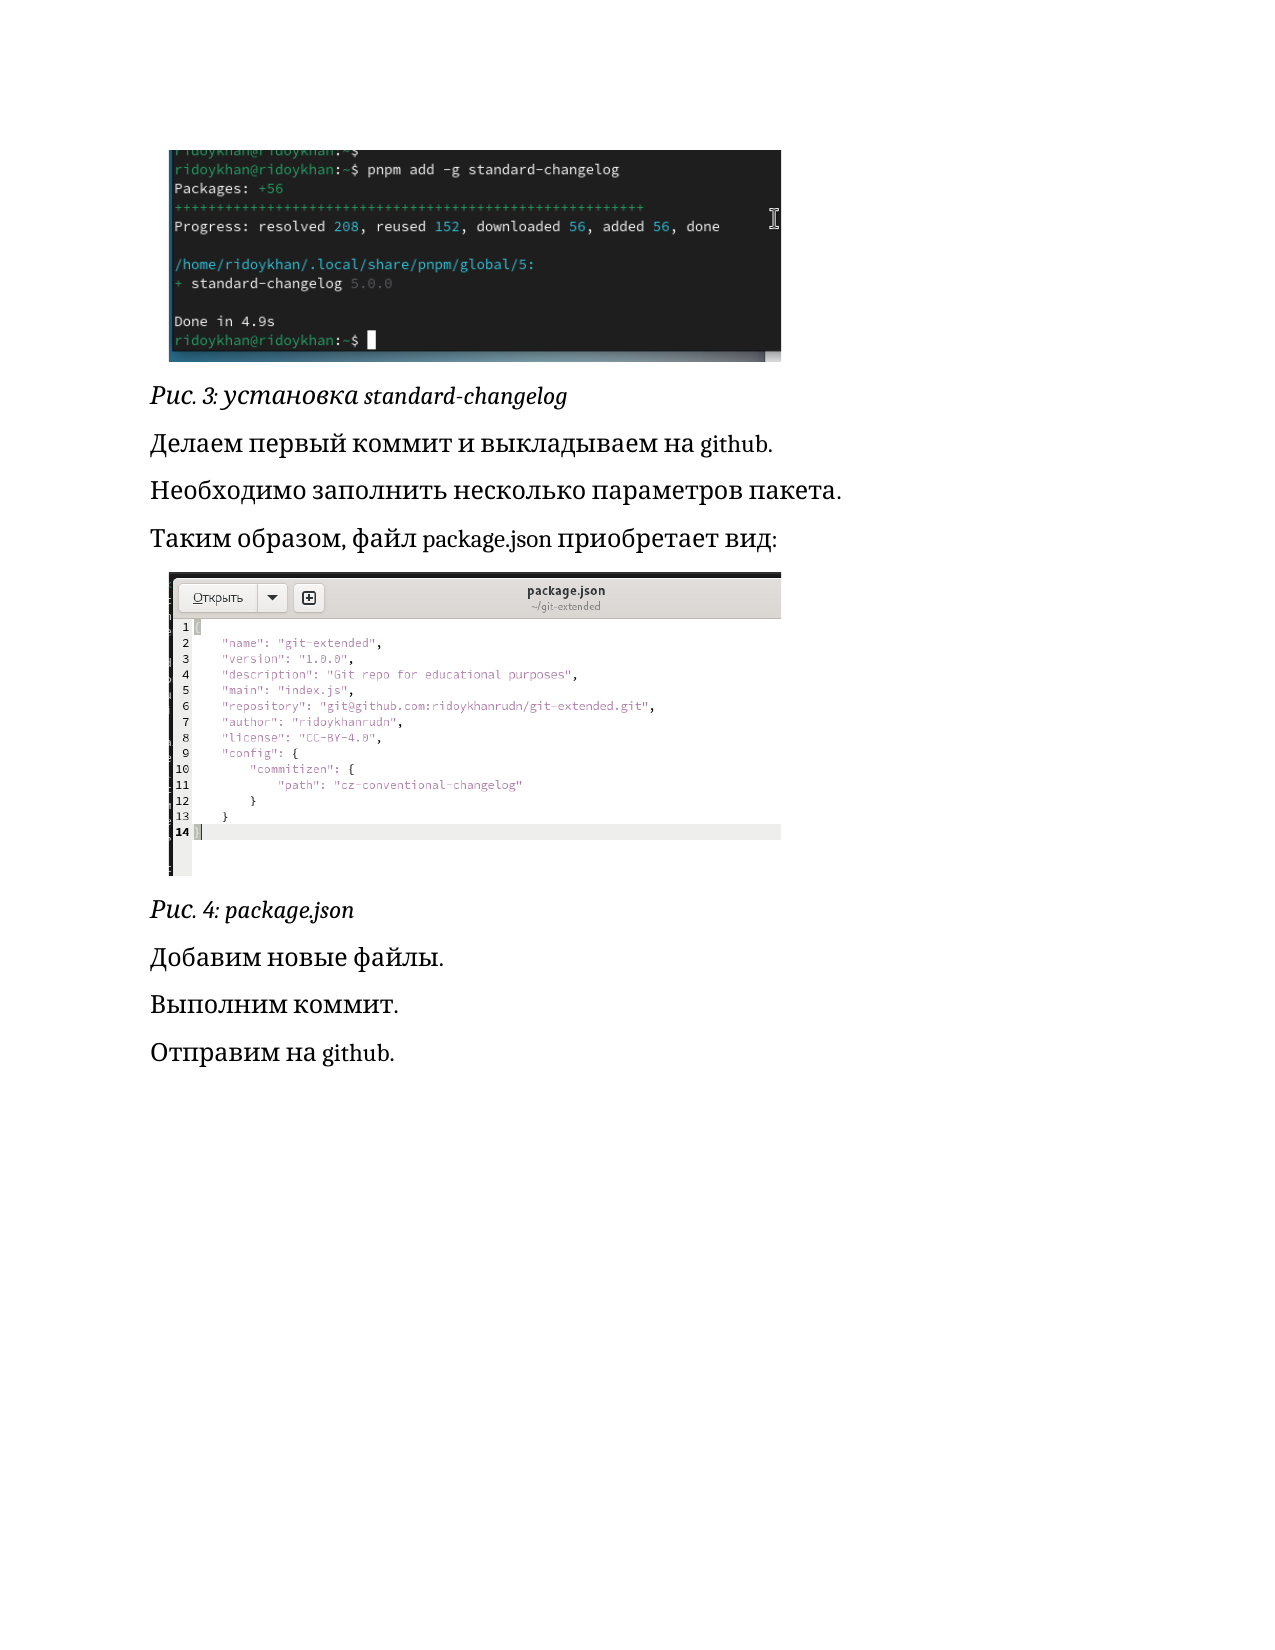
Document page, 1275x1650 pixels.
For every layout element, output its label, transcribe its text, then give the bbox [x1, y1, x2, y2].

picture [168, 150, 782, 362]
text Добавим новые файлы. [150, 943, 1125, 972]
text Рис. 3: установка standard-changelog [150, 382, 1125, 411]
text Необходимо заполнить несколько параметров пакета. [150, 477, 1125, 506]
text Рис. 4: package.json [150, 896, 1125, 925]
picture [168, 572, 782, 876]
text Выполним коммит. [150, 991, 1125, 1020]
text Отправим на github. [150, 1038, 1125, 1067]
text Делаем первый коммит и выкладываем на github. [150, 430, 1125, 458]
text Таким образом, файл package.json приобретает вид: [150, 525, 1125, 553]
